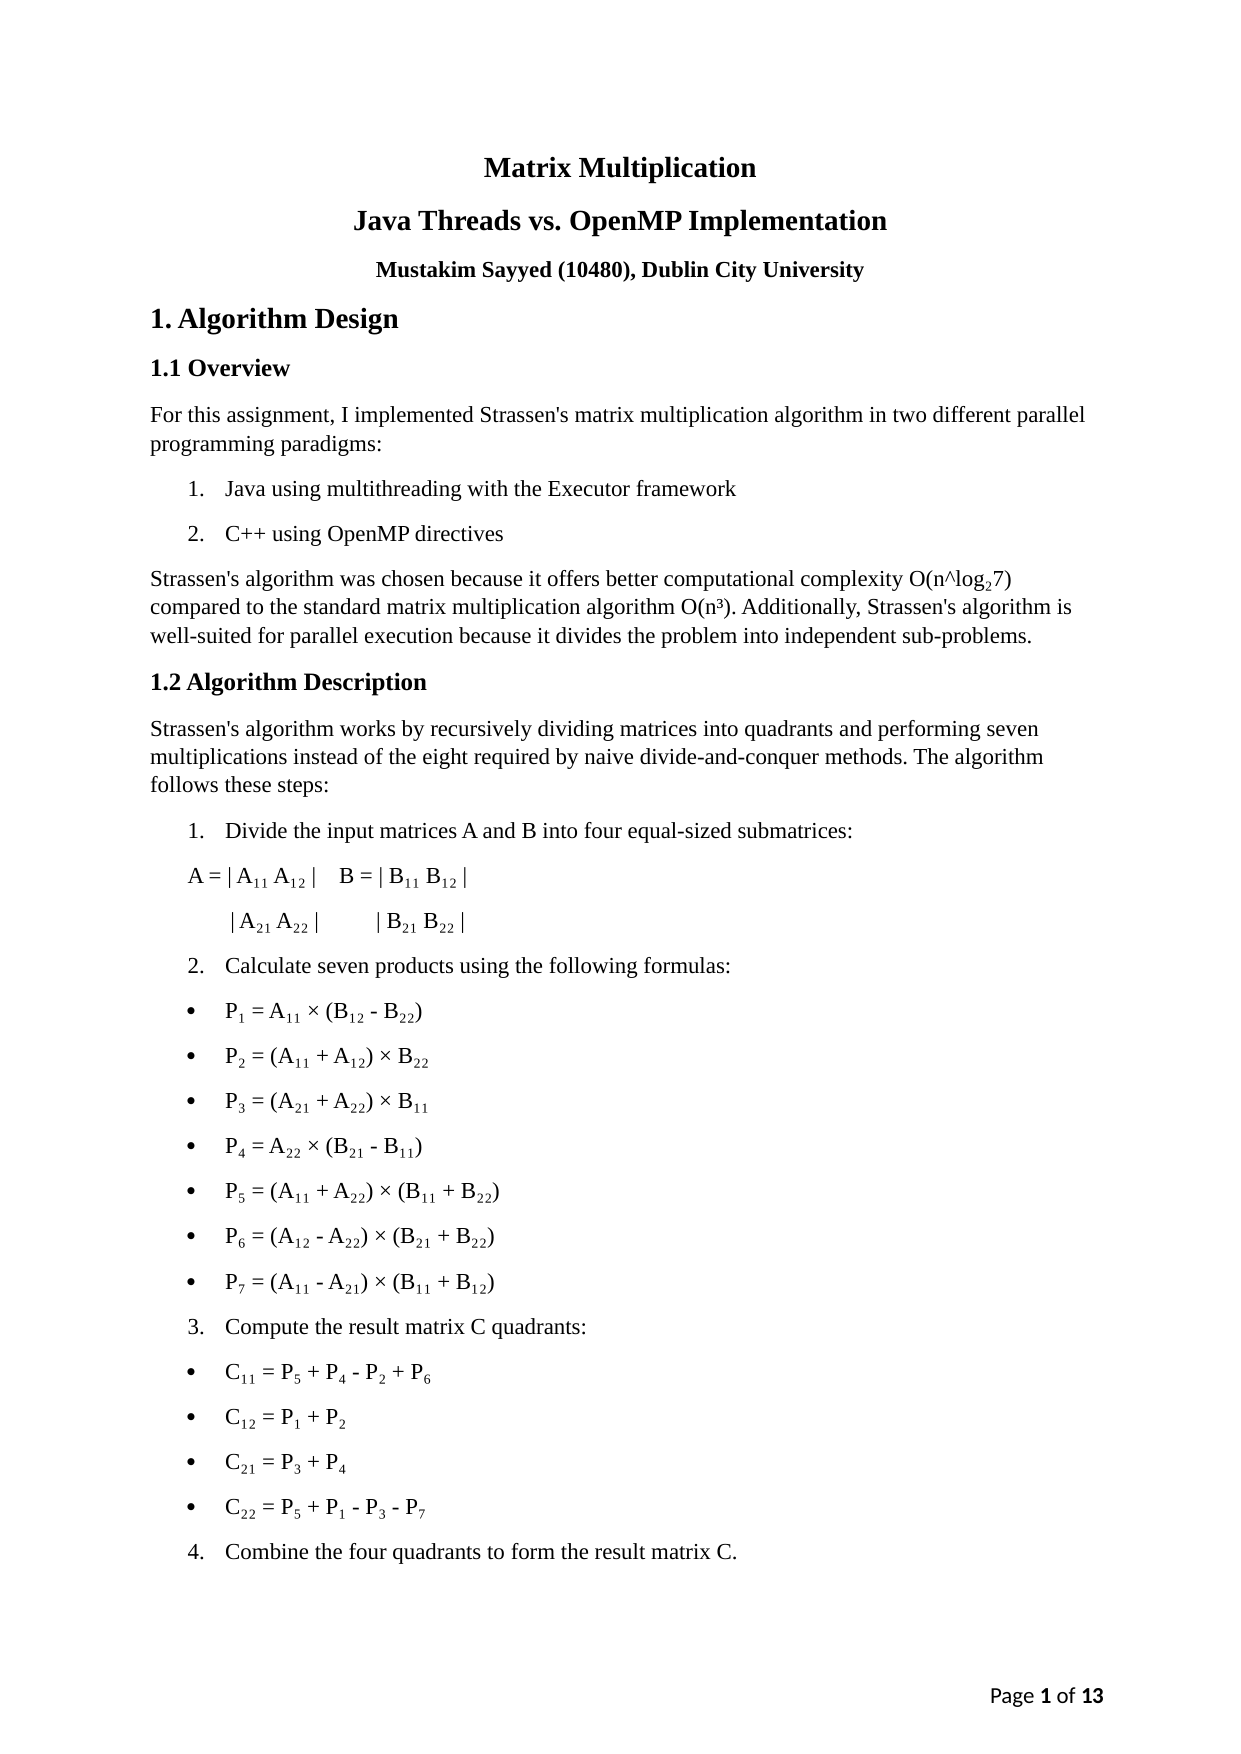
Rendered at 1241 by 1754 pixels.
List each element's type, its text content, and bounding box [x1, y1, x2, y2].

list Divide the input matrices A and B into four equal-sized submatrices: [187, 817, 1090, 843]
text 1.1 Overview [150, 353, 1090, 382]
list Compute the result matrix C quadrants: [187, 1313, 1090, 1339]
list P₂ = (A₁₁ + A₁₂) × B₂₂ [187, 1042, 1090, 1068]
list P₃ = (A₂₁ + A₂₂) × B₁₁ [187, 1087, 1090, 1114]
list P₆ = (A₁₂ - A₂₂) × (B₂₁ + B₂₂) [187, 1223, 1090, 1249]
text Strassen's algorithm works by recursively dividing matrices into quadrants and performing seven multiplications instead of the eight required by naive divide-and-conquer methods. The algorithm follows these steps: [150, 715, 1090, 798]
list P₄ = A₂₂ × (B₂₁ - B₁₁) [187, 1132, 1090, 1159]
list C₁₂ = P₁ + P₂ [187, 1403, 1090, 1429]
text Matrix Multiplication [150, 150, 1090, 183]
list P₁ = A₁₁ × (B₁₂ - B₂₂) [187, 997, 1090, 1023]
list C₁₁ = P₅ + P₄ - P₂ + P₆ [187, 1358, 1090, 1384]
text | A₂₁ A₂₂ | | B₂₁ B₂₂ | [150, 907, 1090, 933]
list Calculate seven products using the following formulas: [187, 952, 1090, 978]
list C₂₂ = P₅ + P₁ - P₃ - P₇ [187, 1493, 1090, 1519]
list P₇ = (A₁₁ - A₂₁) × (B₁₁ + B₁₂) [187, 1268, 1090, 1294]
list P₅ = (A₁₁ + A₂₂) × (B₁₁ + B₂₂) [187, 1177, 1090, 1204]
text For this assignment, I implemented Strassen's matrix multiplication algorithm in two different parallel programming paradigms: [150, 401, 1090, 456]
text 1.2 Algorithm Description [150, 667, 1090, 696]
list C++ using OpenMP directives [187, 520, 1090, 546]
text 1. Algorithm Design [150, 301, 1090, 334]
text Strassen's algorithm was chosen because it offers better computational complexity O(n^log₂7) compared to the standard matrix multiplication algorithm O(n³). Additionally, Strassen's algorithm is well-suited for parallel execution because it divides the problem into independent sub-problems. [150, 565, 1090, 648]
list Combine the four quadrants to form the result matrix C. [187, 1538, 1090, 1565]
list Java using multithreading with the Executor framework [187, 475, 1090, 501]
text Java Threads vs. OpenMP Implementation [150, 203, 1090, 236]
text A = | A₁₁ A₁₂ | B = | B₁₁ B₁₂ | [150, 862, 1090, 888]
list C₂₁ = P₃ + P₄ [187, 1448, 1090, 1474]
text Mustakim Sayyed (10480), Dublin City University [150, 256, 1090, 282]
